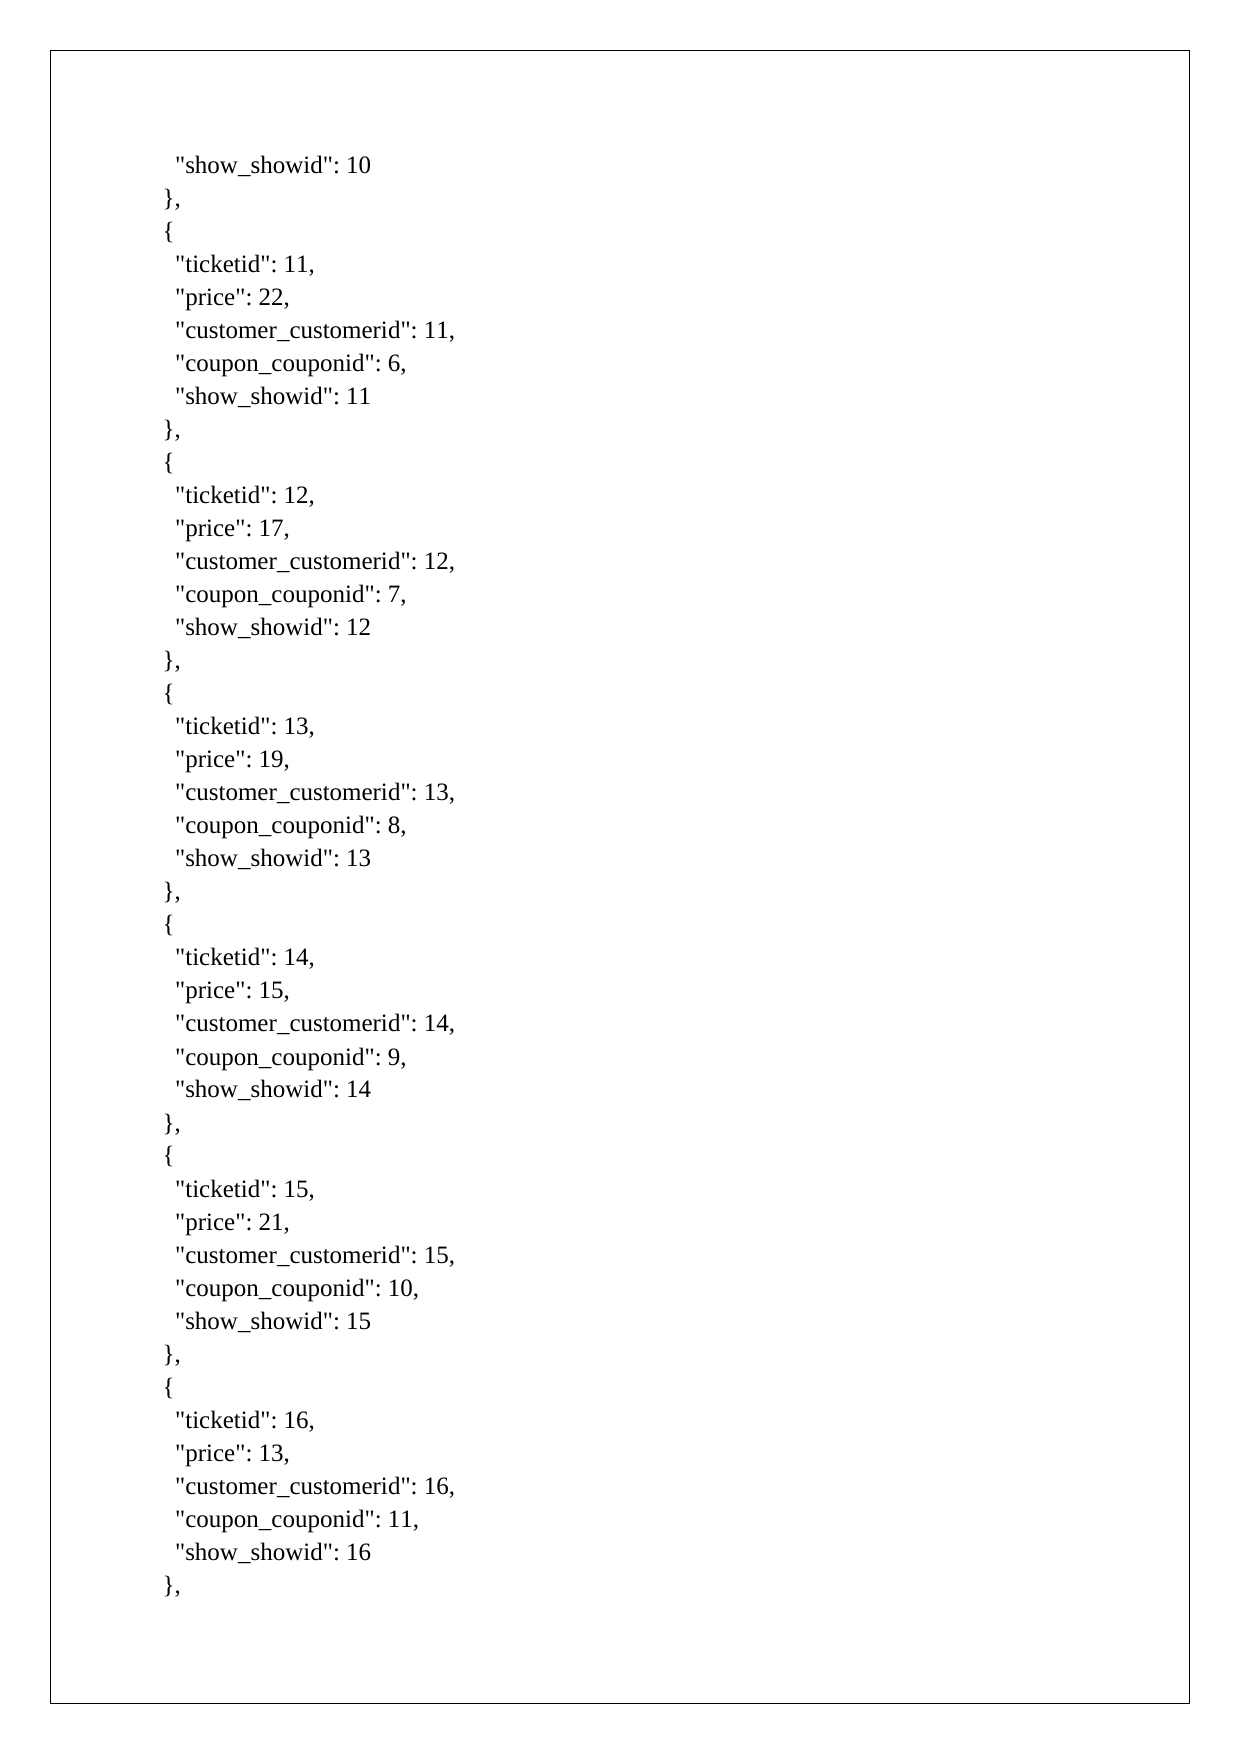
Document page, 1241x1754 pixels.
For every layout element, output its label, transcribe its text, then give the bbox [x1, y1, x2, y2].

text { [150, 1372, 1090, 1401]
text }, [150, 876, 1090, 905]
text "show_showid": 11 [150, 381, 1090, 410]
text "customer_customerid": 13, [150, 777, 1090, 806]
text "ticketid": 14, [150, 942, 1090, 971]
text "show_showid": 13 [150, 843, 1090, 872]
text }, [150, 1570, 1090, 1599]
text "coupon_couponid": 6, [150, 348, 1090, 377]
text "show_showid": 10 [150, 150, 1090, 179]
text "price": 13, [150, 1438, 1090, 1467]
text }, [150, 1108, 1090, 1136]
text "show_showid": 14 [150, 1074, 1090, 1103]
text { [150, 678, 1090, 707]
text "customer_customerid": 15, [150, 1240, 1090, 1268]
text "coupon_couponid": 7, [150, 579, 1090, 608]
text "show_showid": 16 [150, 1537, 1090, 1566]
text "customer_customerid": 14, [150, 1008, 1090, 1037]
text "ticketid": 11, [150, 249, 1090, 278]
text "ticketid": 12, [150, 480, 1090, 509]
text "coupon_couponid": 10, [150, 1273, 1090, 1301]
text "price": 15, [150, 976, 1090, 1004]
text "price": 17, [150, 513, 1090, 542]
text "customer_customerid": 16, [150, 1471, 1090, 1499]
text "customer_customerid": 11, [150, 315, 1090, 344]
text "coupon_couponid": 9, [150, 1042, 1090, 1070]
text "ticketid": 13, [150, 711, 1090, 740]
text "ticketid": 15, [150, 1174, 1090, 1202]
text "price": 21, [150, 1207, 1090, 1235]
text "ticketid": 16, [150, 1405, 1090, 1433]
text }, [150, 414, 1090, 443]
text { [150, 909, 1090, 938]
text }, [150, 1339, 1090, 1367]
text "coupon_couponid": 11, [150, 1504, 1090, 1533]
text "customer_customerid": 12, [150, 546, 1090, 575]
text "show_showid": 15 [150, 1306, 1090, 1334]
text "price": 22, [150, 282, 1090, 311]
text { [150, 1141, 1090, 1169]
text }, [150, 645, 1090, 674]
text }, [150, 183, 1090, 212]
text "show_showid": 12 [150, 612, 1090, 641]
text "price": 19, [150, 744, 1090, 773]
text { [150, 447, 1090, 476]
text { [150, 216, 1090, 245]
text "coupon_couponid": 8, [150, 810, 1090, 839]
